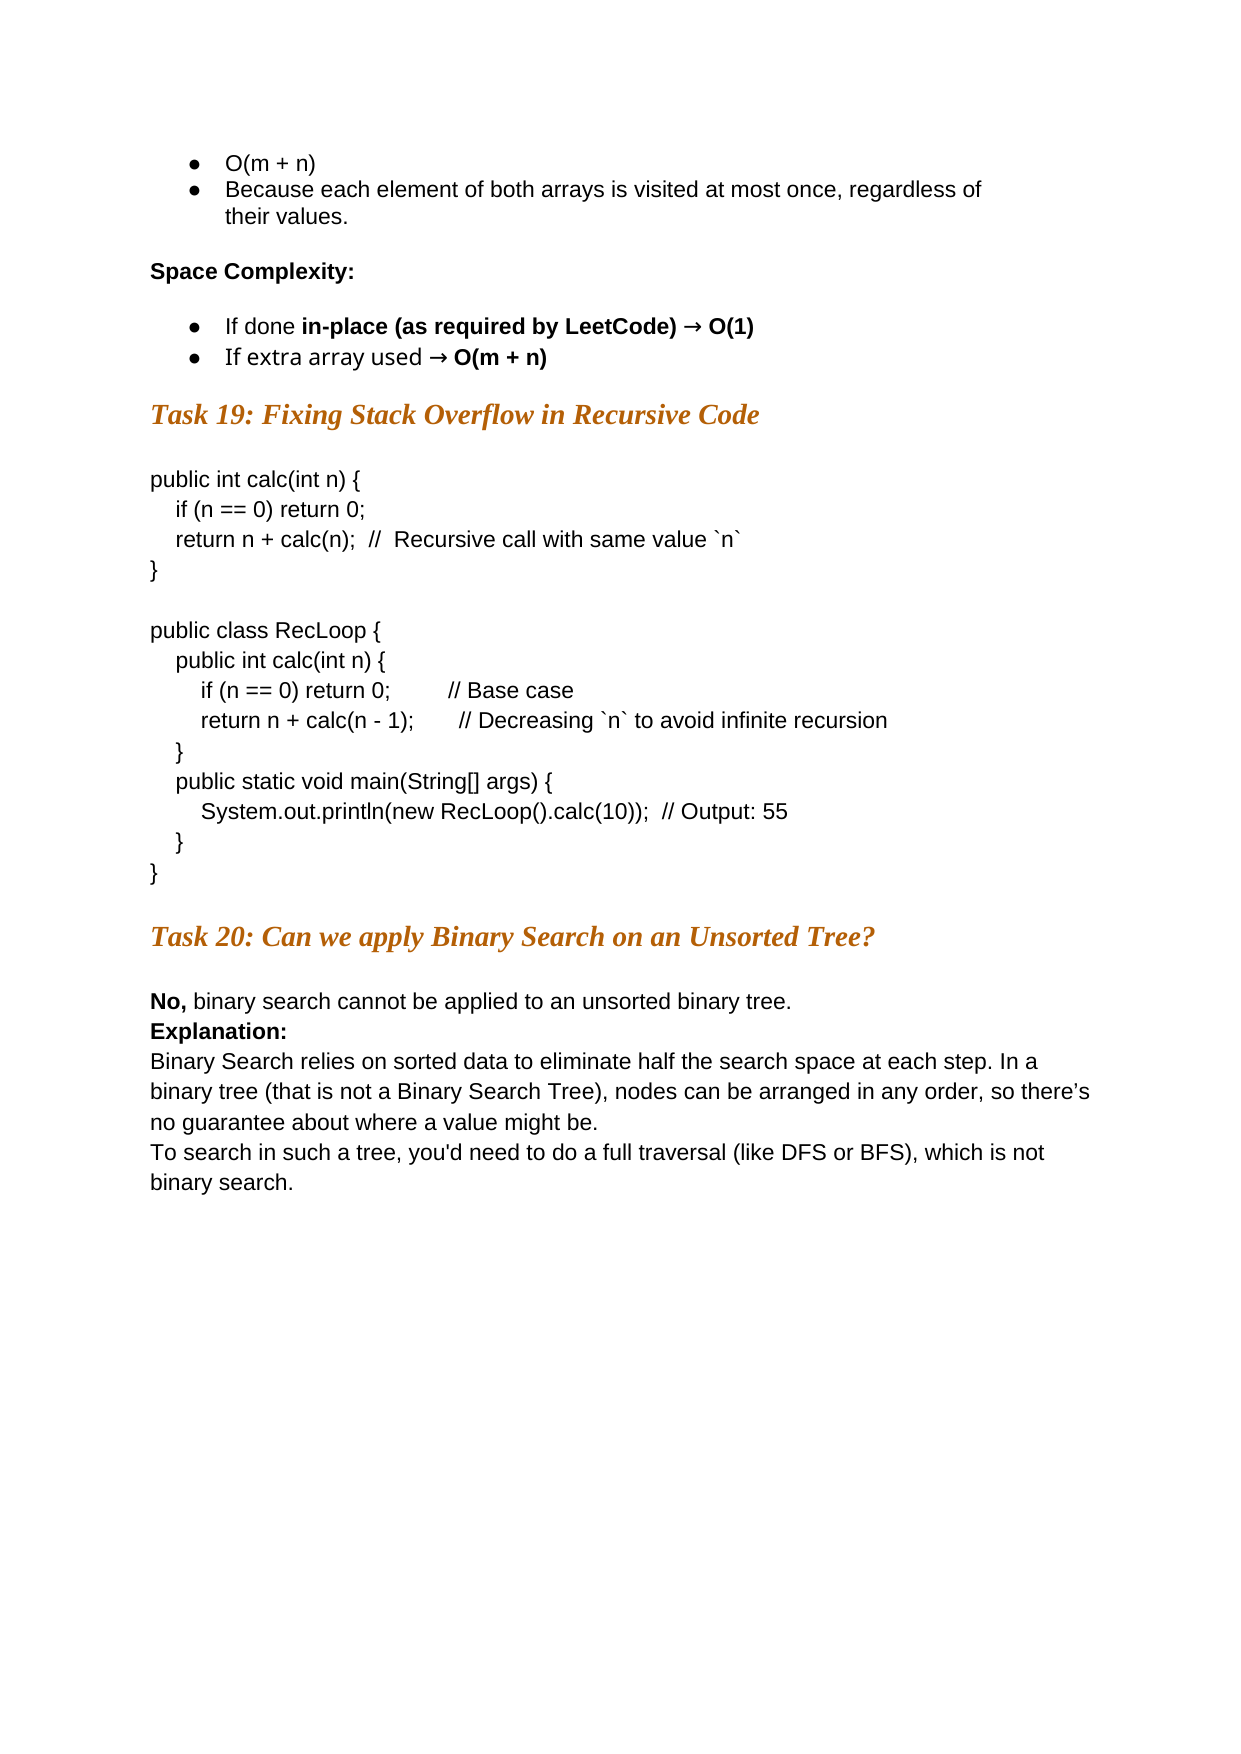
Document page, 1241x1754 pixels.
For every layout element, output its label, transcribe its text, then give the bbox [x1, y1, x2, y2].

text } [150, 556, 1090, 583]
text } [150, 738, 1090, 764]
text Explanation: Binary Search relies on sorted data to eliminate half the search space at each step. In a binary tree (that is not a Binary Search Tree), nodes can be arranged in any order, so there’s no guarantee about where a value might be. To search in such a tree, you'd need to do a full traversal (like DFS or BFS), which is not binary search. [150, 1018, 1090, 1195]
list If extra array used → O(m + n) [187, 341, 1090, 372]
text public class RecLoop { [150, 617, 1090, 643]
list If done in-place (as required by LeetCode) → O(1) [187, 309, 1090, 341]
text return n + calc(n); // Recursive call with same value `n` [150, 526, 1090, 553]
text if (n == 0) return 0; [150, 496, 1090, 522]
list Because each element of both arrays is visited at most once, regardless of their values. [187, 176, 1028, 229]
text public int calc(int n) { [150, 647, 1090, 673]
text } [150, 828, 1090, 855]
text Task 19: Fixing Stack Overflow in Recursive Code [150, 397, 1090, 431]
text return n + calc(n - 1); // Decreasing `n` to avoid infinite recursion [150, 707, 1090, 734]
text Space Complexity: [150, 258, 1090, 284]
text if (n == 0) return 0; // Base case [150, 677, 1090, 704]
text No, binary search cannot be applied to an unsorted binary tree. [150, 988, 1090, 1014]
text public int calc(int n) { [150, 466, 1090, 492]
text public static void main(String[] args) { [150, 768, 1090, 794]
text } [150, 858, 1090, 885]
text Task 20: Can we apply Binary Search on an Unsorted Tree? [150, 919, 1090, 952]
text System.out.println(new RecLoop().calc(10)); // Output: 55 [150, 798, 1090, 824]
list O(m + n) [187, 150, 1090, 176]
